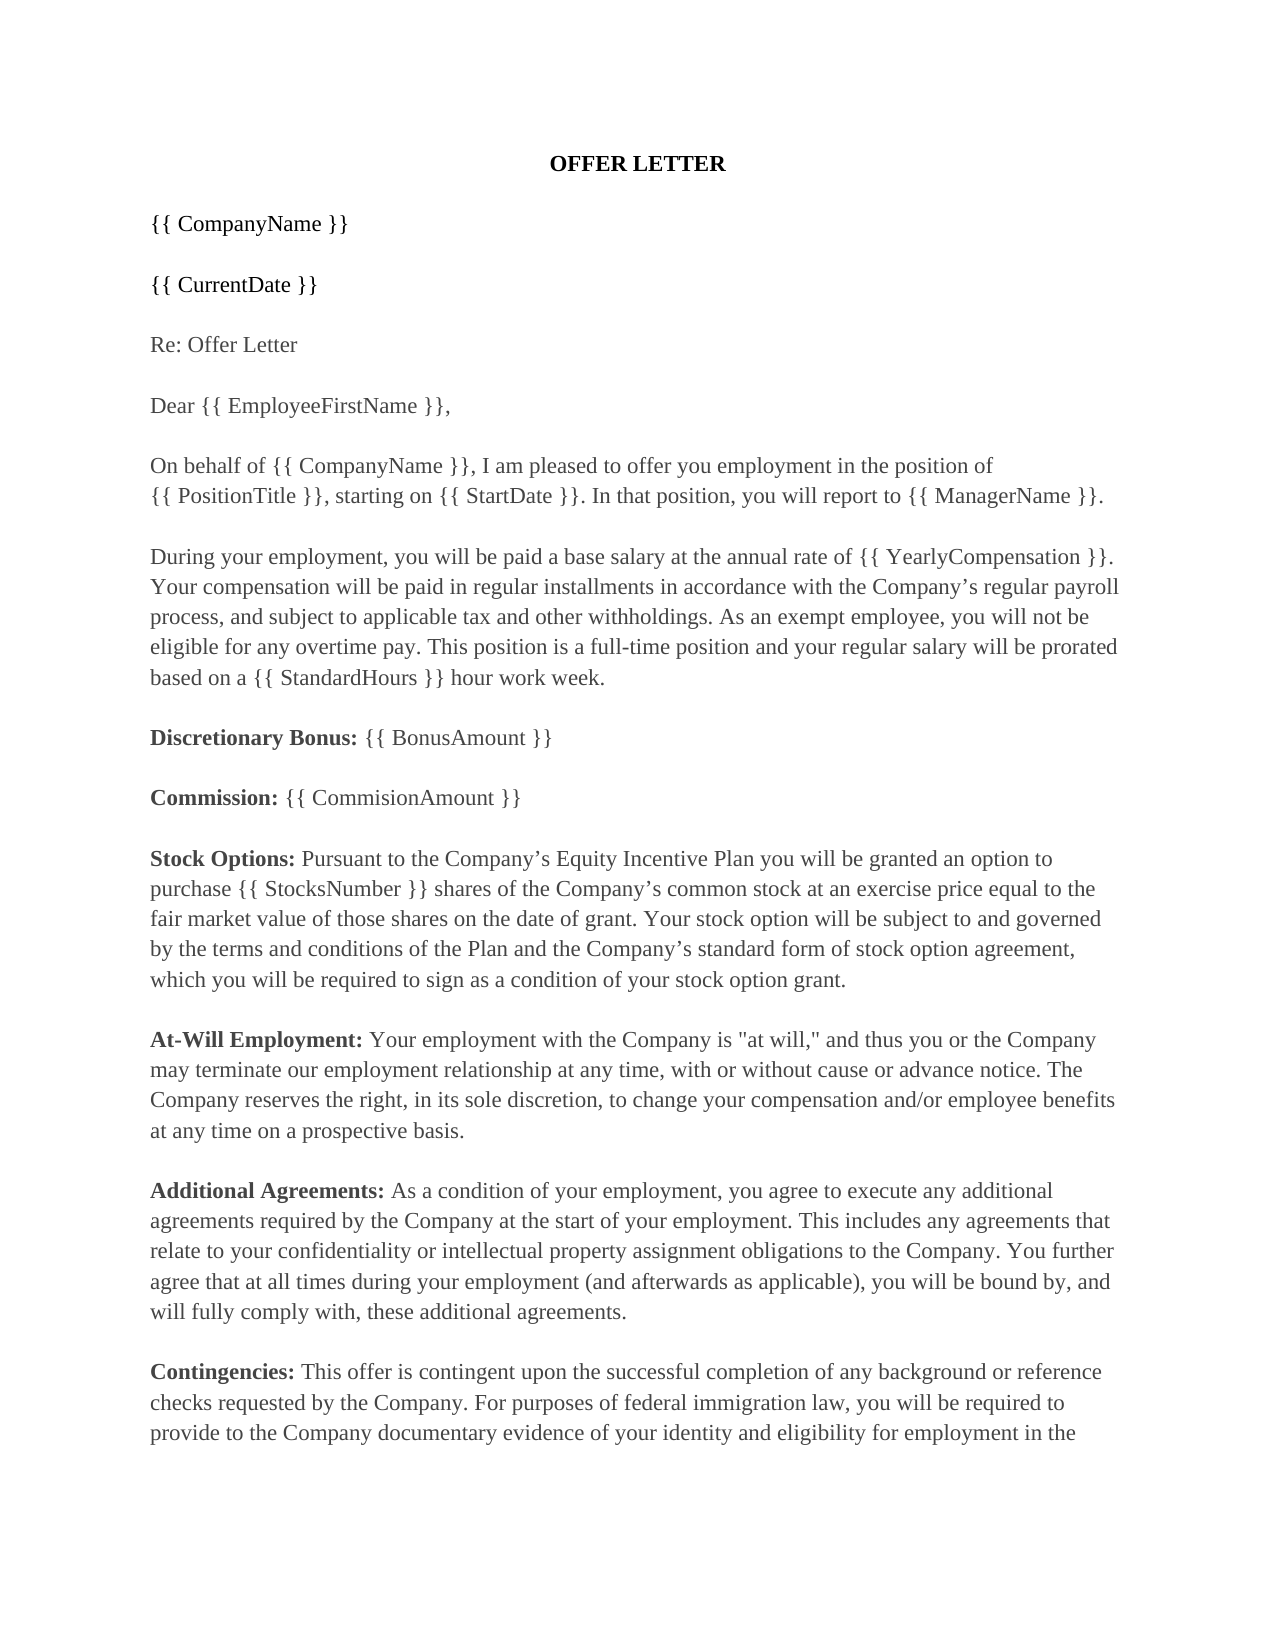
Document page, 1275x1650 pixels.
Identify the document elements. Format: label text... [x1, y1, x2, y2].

text During your employment, you will be paid a base salary at the annual rate of {{ YearlyCompensation }}. Your compensation will be paid in regular installments in accordance with the Company’s regular payroll process, and subject to applicable tax and other withholdings. As an exempt employee, you will not be eligible for any overtime pay. This position is a full-time position and your regular salary will be prorated based on a {{ StandardHours }} hour work week. [150, 543, 1125, 690]
text Re: Offer Letter [150, 331, 1125, 358]
text Discretionary Bonus: {{ BonusAmount }} [150, 724, 1125, 750]
text OFFER LETTER [150, 150, 1125, 176]
text Stock Options: Pursuant to the Company’s Equity Incentive Plan you will be granted an option to purchase {{ StocksNumber }} shares of the Company’s common stock at an exercise price equal to the fair market value of those shares on the date of grant. Your stock option will be subject to and governed by the terms and conditions of the Plan and the Company’s standard form of stock option agreement, which you will be required to sign as a condition of your stock option grant. [150, 845, 1125, 992]
text Dear {{ EmployeeFirstName }}, [150, 392, 1125, 418]
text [150, 1358, 1125, 1445]
text {{ CompanyName }} [150, 210, 1125, 237]
text On behalf of {{ CompanyName }}, I am pleased to offer you employment in the position of {{ PositionTitle }}, starting on {{ StartDate }}. In that position, you will report to {{ ManagerName }}. [150, 452, 1125, 509]
text {{ CurrentDate }} [150, 271, 1125, 297]
text At-Will Employment: Your employment with the Company is "at will," and thus you or the Company may terminate our employment relationship at any time, with or without cause or advance notice. The Company reserves the right, in its sole discretion, to change your compensation and/or employee benefits at any time on a prospective basis. [150, 1026, 1125, 1143]
text Additional Agreements: As a condition of your employment, you agree to execute any additional agreements required by the Company at the start of your employment. This includes any agreements that relate to your confidentiality or intellectual property assignment obligations to the Company. You further agree that at all times during your employment (and afterwards as applicable), you will be bound by, and will fully comply with, these additional agreements. [150, 1177, 1125, 1324]
text Commission: {{ CommisionAmount }} [150, 784, 1125, 811]
